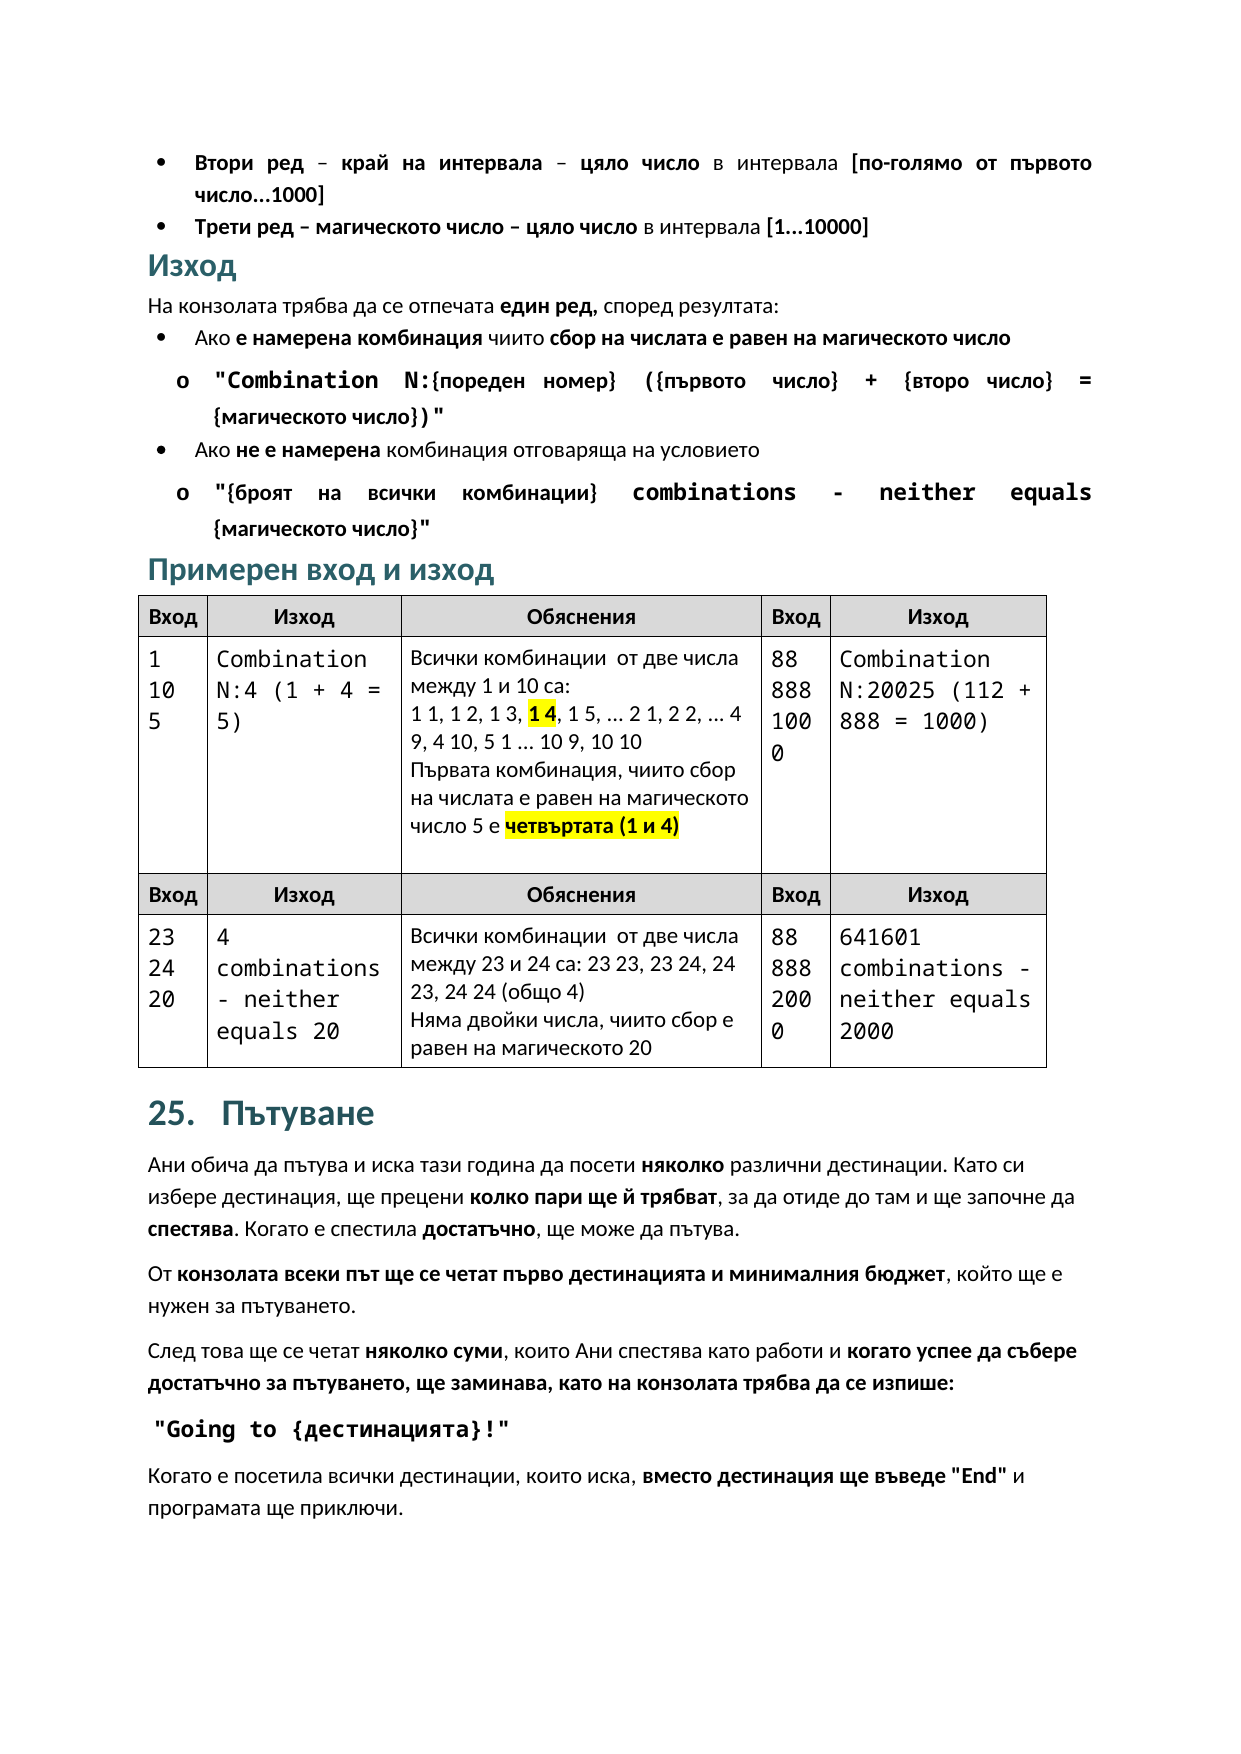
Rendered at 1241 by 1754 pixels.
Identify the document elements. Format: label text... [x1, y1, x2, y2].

table_cell Combination N:4 (1 + 4 = 5) [208, 637, 401, 873]
table_cell 641601 combinations - neither equals 2000 [831, 915, 1046, 1067]
list "{броят на всички комбинации} combinations - neither equals {магическото число}" [176, 476, 1093, 543]
table_header Изход [208, 596, 401, 636]
table_cell 1 10 5 [139, 637, 207, 873]
text От конзолата всеки път ще се четат първо дестинацията и минималния бюджет, който ще е нужен за пътуването. [148, 1259, 1093, 1319]
table_cell Combination N:20025 (112 + 888 = 1000) [831, 637, 1046, 873]
table_cell Обяснения [402, 874, 761, 914]
text "Going to {дестинацията}!" [148, 1413, 1093, 1444]
text Когато е посетила всички дестинации, които иска, вместо дестинация ще въведе "End" и програмата ще приключи. [148, 1461, 1093, 1521]
table_cell Изход [831, 874, 1046, 914]
table_cell Вход [139, 874, 207, 914]
list Ако не е намерена комбинация отговаряща на условието [157, 436, 1093, 464]
text Изход [148, 244, 1093, 285]
table_cell 23 24 20 [139, 915, 207, 1067]
table_header Обяснения [402, 596, 761, 636]
list Ако е намерена комбинация чиито сбор на числата е равен на магическото число [157, 323, 1093, 351]
table_cell Изход [208, 874, 401, 914]
table_cell Всички комбинации от две числа между 1 и 10 са: 1 1, 1 2, 1 3, 1 4, 1 5, ... 2 1, 2 2, ... 4 9, 4 10, 5 1 ... 10 9, 10 10 Първата комбинация, чиито сбор на числата е равен на магическото число 5 е четвъртата (1 и 4) [402, 637, 761, 873]
table_header Вход [762, 596, 830, 636]
list Пътуване [148, 1089, 1093, 1134]
table_cell Вход [762, 874, 830, 914]
table_cell 88 888 1000 [762, 637, 830, 873]
table_header Вход [139, 596, 207, 636]
table_cell Всички комбинации от две числа между 23 и 24 са: 23 23, 23 24, 24 23, 24 24 (общо 4) Няма двойки числа, чиито сбор е равен на магическото 20 [402, 915, 761, 1067]
table_header Изход [831, 596, 1046, 636]
table_cell 4 combinations - neither equals 20 [208, 915, 401, 1067]
text Ани обича да пътува и иска тази година да посети няколко различни дестинации. Като си избере дестинация, ще прецени колко пари ще й трябват, за да отиде до там и ще започне да спестява. Когато е спестила достатъчно, ще може да пътува. [148, 1150, 1093, 1242]
list "Combination N:{пореден номер} ({първото число} + {второ число} = {магическото число})" [176, 364, 1093, 431]
list Трети ред – магическото число – цяло число в интервала [1...10000] [157, 212, 1093, 240]
table_cell 88 888 2000 [762, 915, 830, 1067]
text Примерен вход и изход [148, 548, 1093, 589]
list Втори ред – край на интервала – цяло число в интервала [по-голямо от първото число...1000] [157, 148, 1093, 208]
text След това ще се четат няколко суми, които Ани спестява като работи и когато успее да събере достатъчно за пътуването, ще заминава, като на конзолата трябва да се изпише: [148, 1336, 1093, 1396]
text На конзолата трябва да се отпечата един ред, според резултата: [148, 291, 1093, 319]
